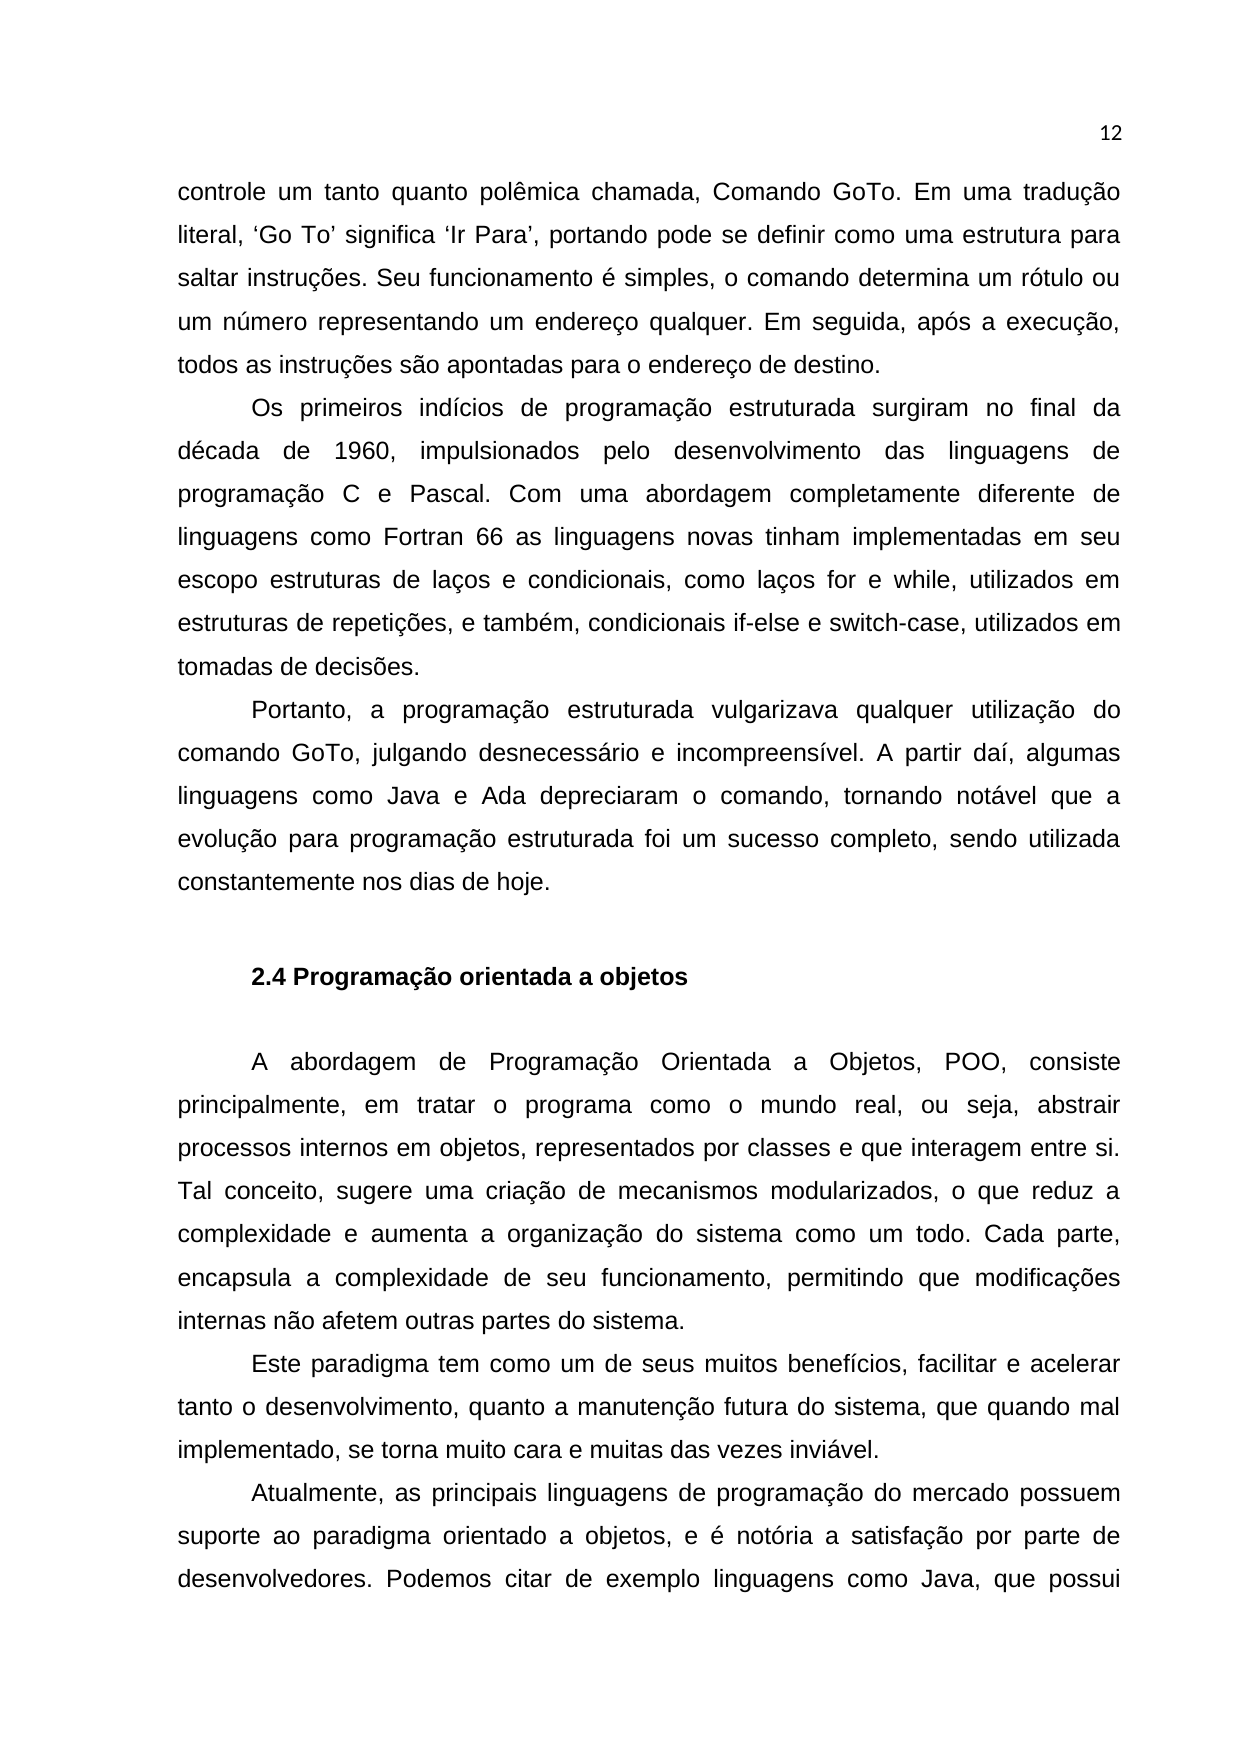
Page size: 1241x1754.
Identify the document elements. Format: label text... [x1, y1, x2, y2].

text A abordagem de Programação Orientada a Objetos, POO, consiste principalmente, em tratar o programa como o mundo real, ou seja, abstrair processos internos em objetos, representados por classes e que interagem entre si. Tal conceito, sugere uma criação de mecanismos modularizados, o que reduz a complexidade e aumenta a organização do sistema como um todo. Cada parte, encapsula a complexidade de seu funcionamento, permitindo que modificações internas não afetem outras partes do sistema. [177, 1047, 1122, 1334]
subtitle 2.4 Programação orientada a objetos [177, 962, 1122, 991]
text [177, 177, 1122, 378]
text Este paradigma tem como um de seus muitos benefícios, facilitar e acelerar tanto o desenvolvimento, quanto a manutenção futura do sistema, que quando mal implementado, se torna muito cara e muitas das vezes inviável. [177, 1349, 1122, 1464]
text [177, 1478, 1122, 1593]
text Portanto, a programação estruturada vulgarizava qualquer utilização do comando GoTo, julgando desnecessário e incompreensível. A partir daí, algumas linguagens como Java e Ada depreciaram o comando, tornando notável que a evolução para programação estruturada foi um sucesso completo, sendo utilizada constantemente nos dias de hoje. [177, 695, 1122, 896]
text Os primeiros indícios de programação estruturada surgiram no final da década de 1960, impulsionados pelo desenvolvimento das linguagens de programação C e Pascal. Com uma abordagem completamente diferente de linguagens como Fortran 66 as linguagens novas tinham implementadas em seu escopo estruturas de laços e condicionais, como laços for e while, utilizados em estruturas de repetições, e também, condicionais if-else e switch-case, utilizados em tomadas de decisões. [177, 393, 1122, 680]
